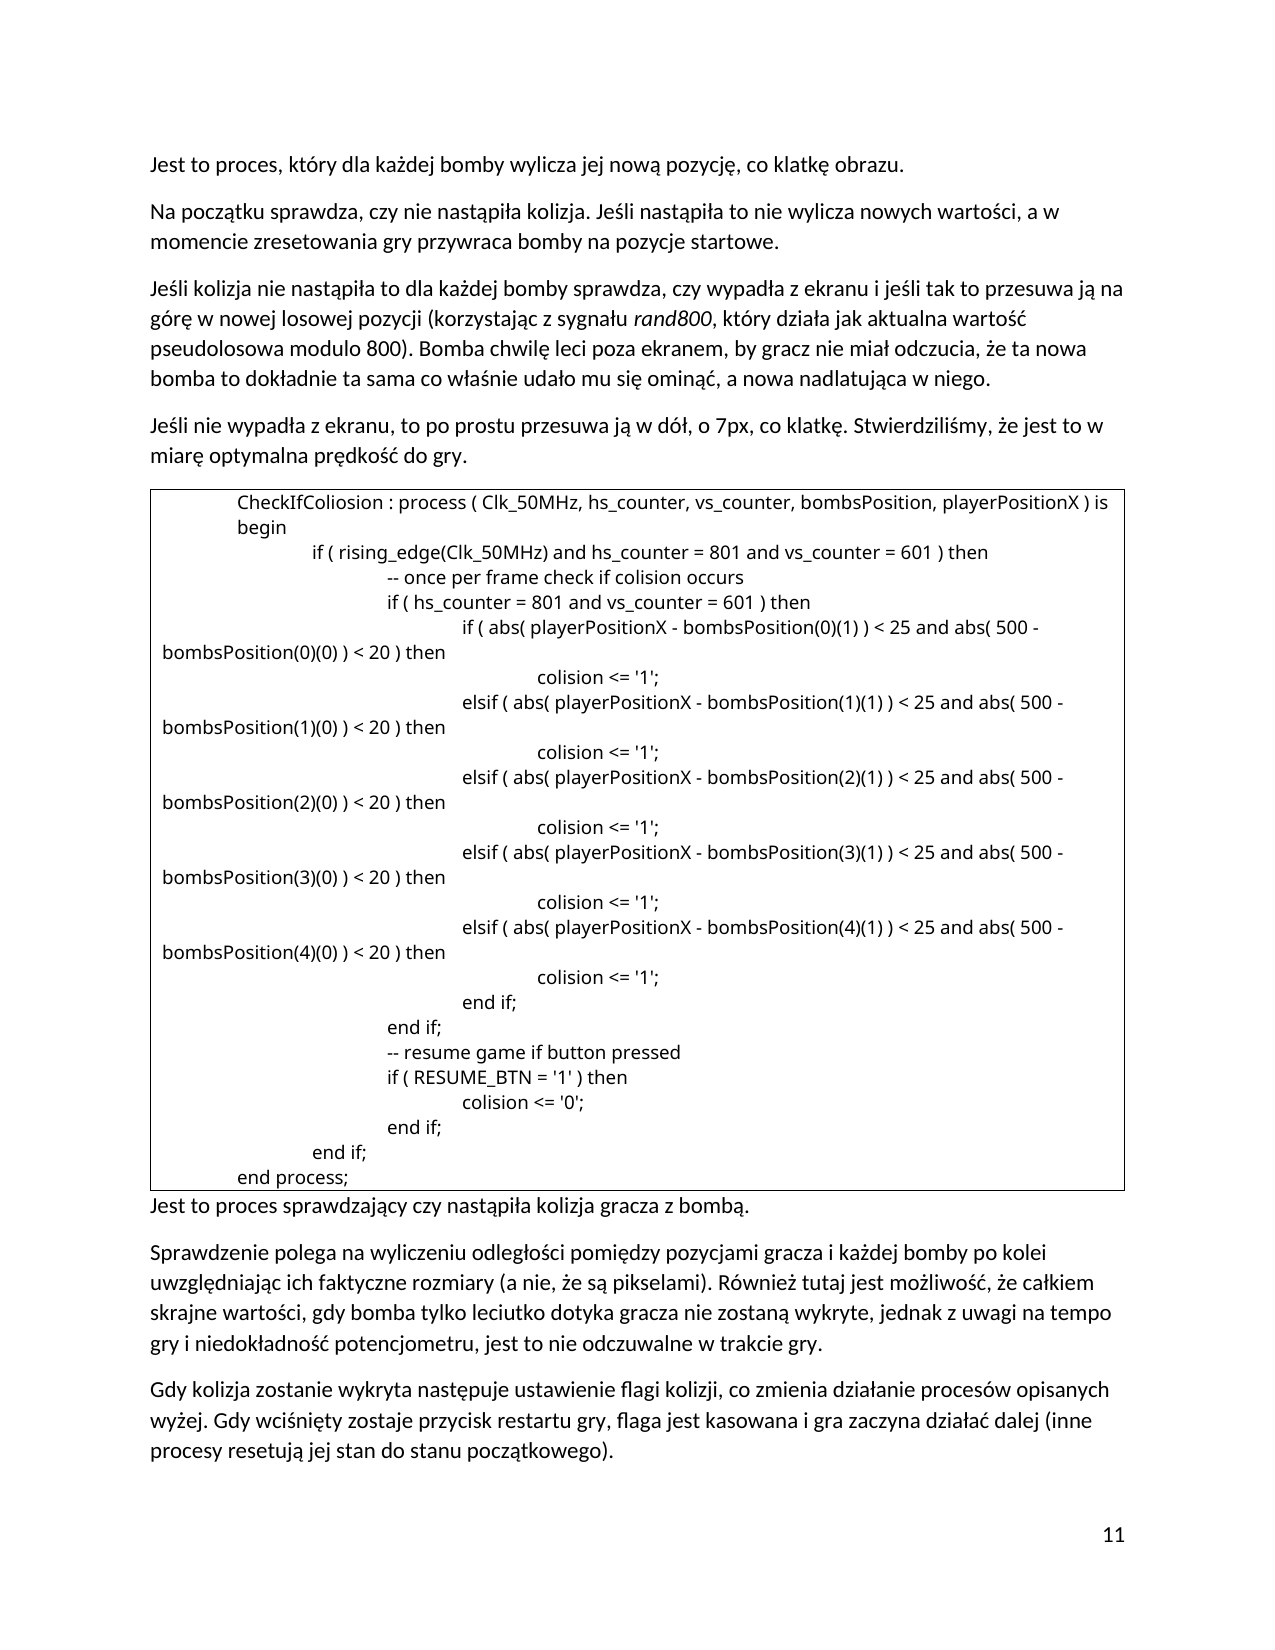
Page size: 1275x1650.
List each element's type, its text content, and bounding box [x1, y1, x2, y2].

text Jest to proces, który dla każdej bomby wylicza jej nową pozycję, co klatkę obrazu. [150, 150, 1125, 178]
text Jest to proces sprawdzający czy nastąpiła kolizja gracza z bombą. [150, 1191, 1125, 1219]
text Jeśli nie wypadła z ekranu, to po prostu przesuwa ją w dół, o 7px, co klatkę. Stwierdziliśmy, że jest to w miarę optymalna prędkość do gry. [150, 411, 1125, 470]
text Jeśli kolizja nie nastąpiła to dla każdej bomby sprawdza, czy wypadła z ekranu i jeśli tak to przesuwa ją na górę w nowej losowej pozycji (korzystając z sygnału rand800, który działa jak aktualna wartość pseudolosowa modulo 800). Bomba chwilę leci poza ekranem, by gracz nie miał odczucia, że ta nowa bomba to dokładnie ta sama co właśnie udało mu się ominąć, a nowa nadlatująca w niego. [150, 274, 1125, 393]
table_header CheckIfColiosion : process ( Clk_50MHz, hs_counter, vs_counter, bombsPosition, playerPositionX ) is begin if ( rising_edge(Clk_50MHz) and hs_counter = 801 and vs_counter = 601 ) then -- once per frame check if colision occurs if ( hs_counter = 801 and vs_counter = 601 ) then if ( abs( playerPositionX - bombsPosition(0)(1) ) < 25 and abs( 500 - bombsPosition(0)(0) ) < 20 ) then colision <= '1'; elsif ( abs( playerPositionX - bombsPosition(1)(1) ) < 25 and abs( 500 - bombsPosition(1)(0) ) < 20 ) then colision <= '1'; elsif ( abs( playerPositionX - bombsPosition(2)(1) ) < 25 and abs( 500 - bombsPosition(2)(0) ) < 20 ) then colision <= '1'; elsif ( abs( playerPositionX - bombsPosition(3)(1) ) < 25 and abs( 500 - bombsPosition(3)(0) ) < 20 ) then colision <= '1'; elsif ( abs( playerPositionX - bombsPosition(4)(1) ) < 25 and abs( 500 - bombsPosition(4)(0) ) < 20 ) then colision <= '1'; end if; end if; -- resume game if button pressed if ( RESUME_BTN = '1' ) then colision <= '0'; end if; end if; end process; [151, 490, 1124, 1190]
text Na początku sprawdza, czy nie nastąpiła kolizja. Jeśli nastąpiła to nie wylicza nowych wartości, a w momencie zresetowania gry przywraca bomby na pozycje startowe. [150, 197, 1125, 255]
text Sprawdzenie polega na wyliczeniu odległości pomiędzy pozycjami gracza i każdej bomby po kolei uwzględniając ich faktyczne rozmiary (a nie, że są pikselami). Również tutaj jest możliwość, że całkiem skrajne wartości, gdy bomba tylko leciutko dotyka gracza nie zostaną wykryte, jednak z uwagi na tempo gry i niedokładność potencjometru, jest to nie odczuwalne w trakcie gry. [150, 1238, 1125, 1357]
